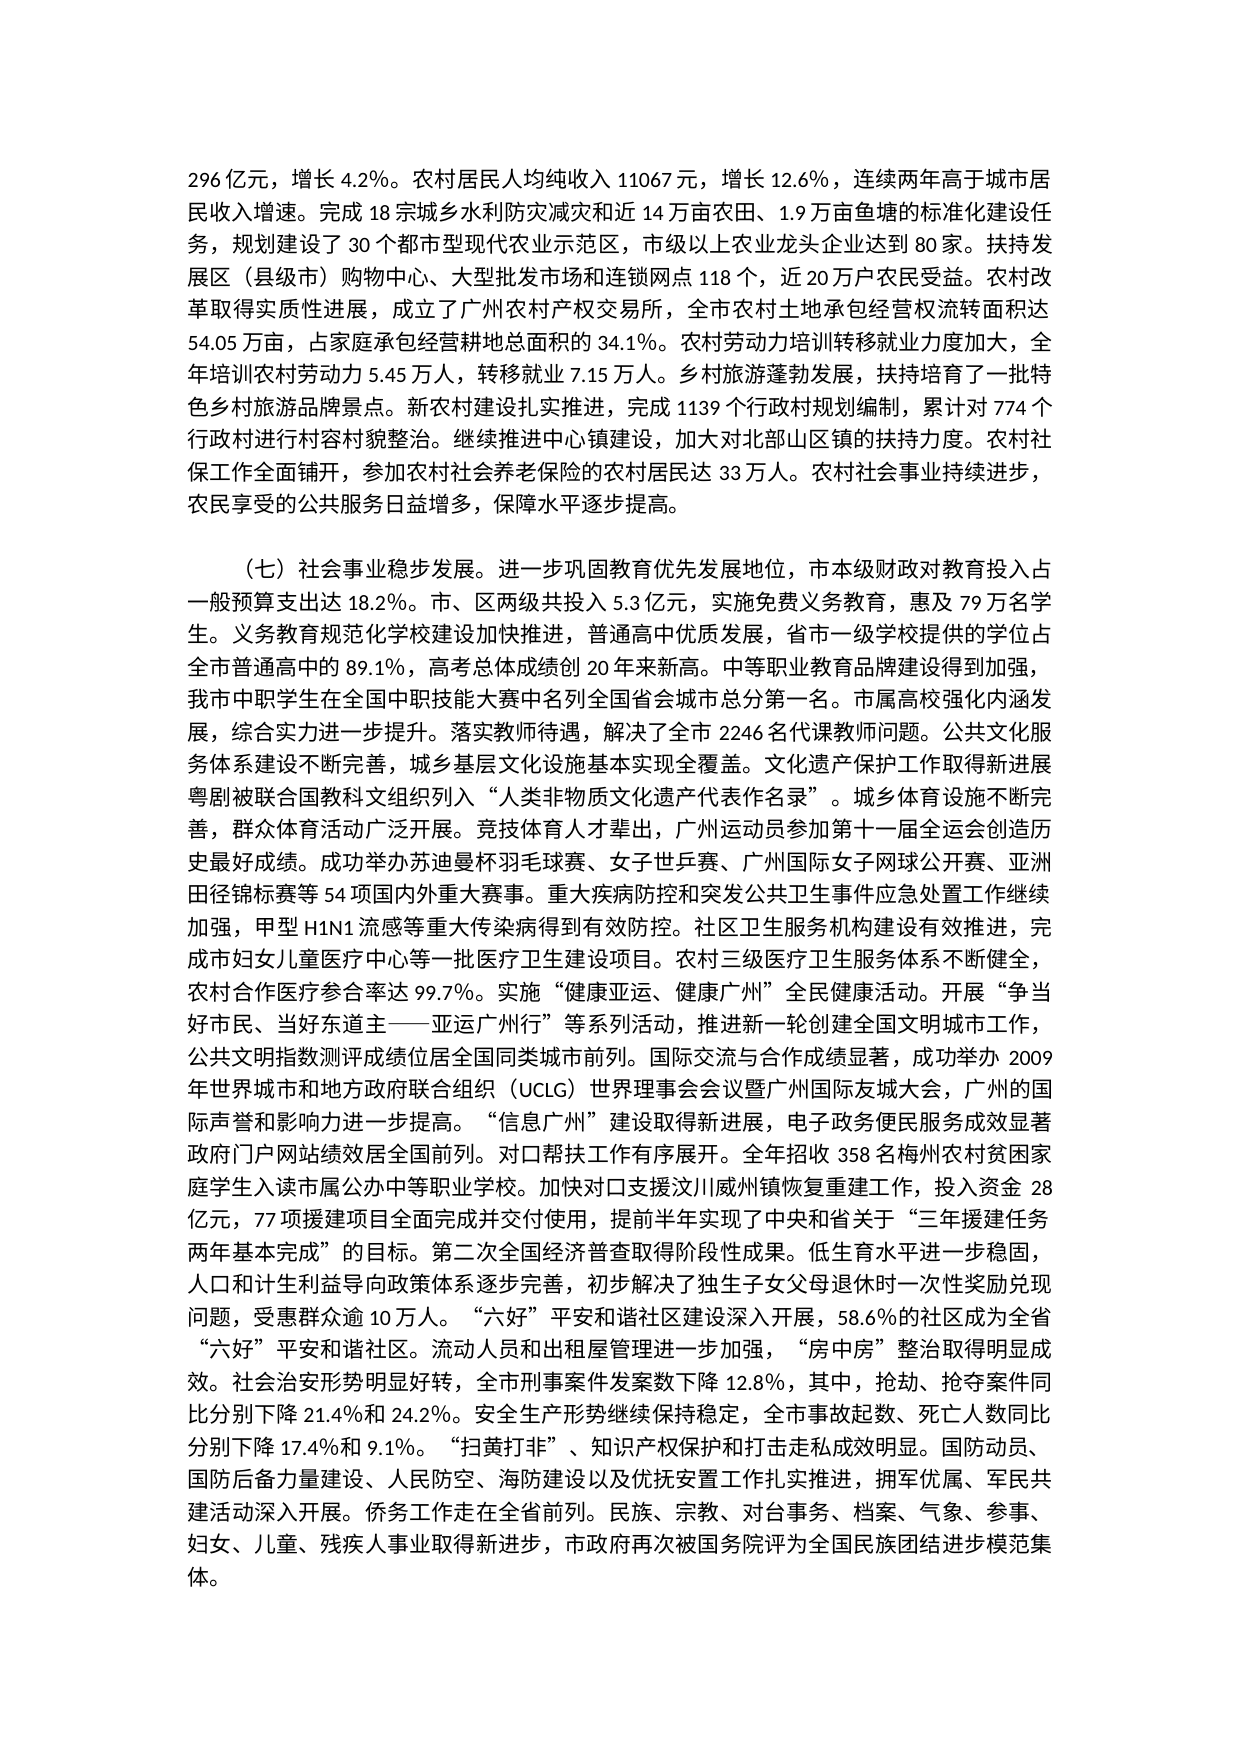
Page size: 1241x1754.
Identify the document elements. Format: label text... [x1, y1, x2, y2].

text （七）社会事业稳步发展。进一步巩固教育优先发展地位，市本级财政对教育投入占一般预算支出达18.2％。市、区两级共投入5.3亿元，实施免费义务教育，惠及79万名学生。义务教育规范化学校建设加快推进，普通高中优质发展，省市一级学校提供的学位占全市普通高中的89.1％，高考总体成绩创20年来新高。中等职业教育品牌建设得到加强，我市中职学生在全国中职技能大赛中名列全国省会城市总分第一名。市属高校强化内涵发展，综合实力进一步提升。落实教师待遇，解决了全市2246名代课教师问题。公共文化服务体系建设不断完善，城乡基层文化设施基本实现全覆盖。文化遗产保护工作取得新进展，粤剧被联合国教科文组织列入“人类非物质文化遗产代表作名录”。城乡体育设施不断完善，群众体育活动广泛开展。竞技体育人才辈出，广州运动员参加第十一届全运会创造历史最好成绩。成功举办苏迪曼杯羽毛球赛、女子世乒赛、广州国际女子网球公开赛、亚洲田径锦标赛等54项国内外重大赛事。重大疾病防控和突发公共卫生事件应急处置工作继续加强，甲型H1N1流感等重大传染病得到有效防控。社区卫生服务机构建设有效推进，完成市妇女儿童医疗中心等一批医疗卫生建设项目。农村三级医疗卫生服务体系不断健全，农村合作医疗参合率达99.7％。实施“健康亚运、健康广州”全民健康活动。开展“争当好市民、当好东道主——亚运广州行”等系列活动，推进新一轮创建全国文明城市工作，公共文明指数测评成绩位居全国同类城市前列。国际交流与合作成绩显著，成功举办2009年世界城市和地方政府联合组织（UCLG）世界理事会会议暨广州国际友城大会，广州的国际声誉和影响力进一步提高。“信息广州”建设取得新进展，电子政务便民服务成效显著，政府门户网站绩效居全国前列。对口帮扶工作有序展开。全年招收358名梅州农村贫困家庭学生入读市属公办中等职业学校。加快对口支援汶川威州镇恢复重建工作，投入资金28亿元，77项援建项目全面完成并交付使用，提前半年实现了中央和省关于“三年援建任务两年基本完成”的目标。第二次全国经济普查取得阶段性成果。低生育水平进一步稳固，人口和计生利益导向政策体系逐步完善，初步解决了独生子女父母退休时一次性奖励兑现问题，受惠群众逾10万人。“六好”平安和谐社区建设深入开展，58.6％的社区成为全省“六好”平安和谐社区。流动人员和出租屋管理进一步加强，“房中房”整治取得明显成效。社会治安形势明显好转，全市刑事案件发案数下降12.8％，其中，抢劫、抢夺案件同比分别下降21.4％和24.2％。安全生产形势继续保持稳定，全市事故起数、死亡人数同比分别下降17.4％和9.1％。“扫黄打非”、知识产权保护和打击走私成效明显。国防动员、国防后备力量建设、人民防空、海防建设以及优抚安置工作扎实推进，拥军优属、军民共建活动深入开展。侨务工作走在全省前列。民族、宗教、对台事务、档案、气象、参事、妇女、儿童、残疾人事业取得新进步，市政府再次被国务院评为全国民族团结进步模范集体。 [187, 552, 1053, 1592]
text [187, 162, 1053, 519]
